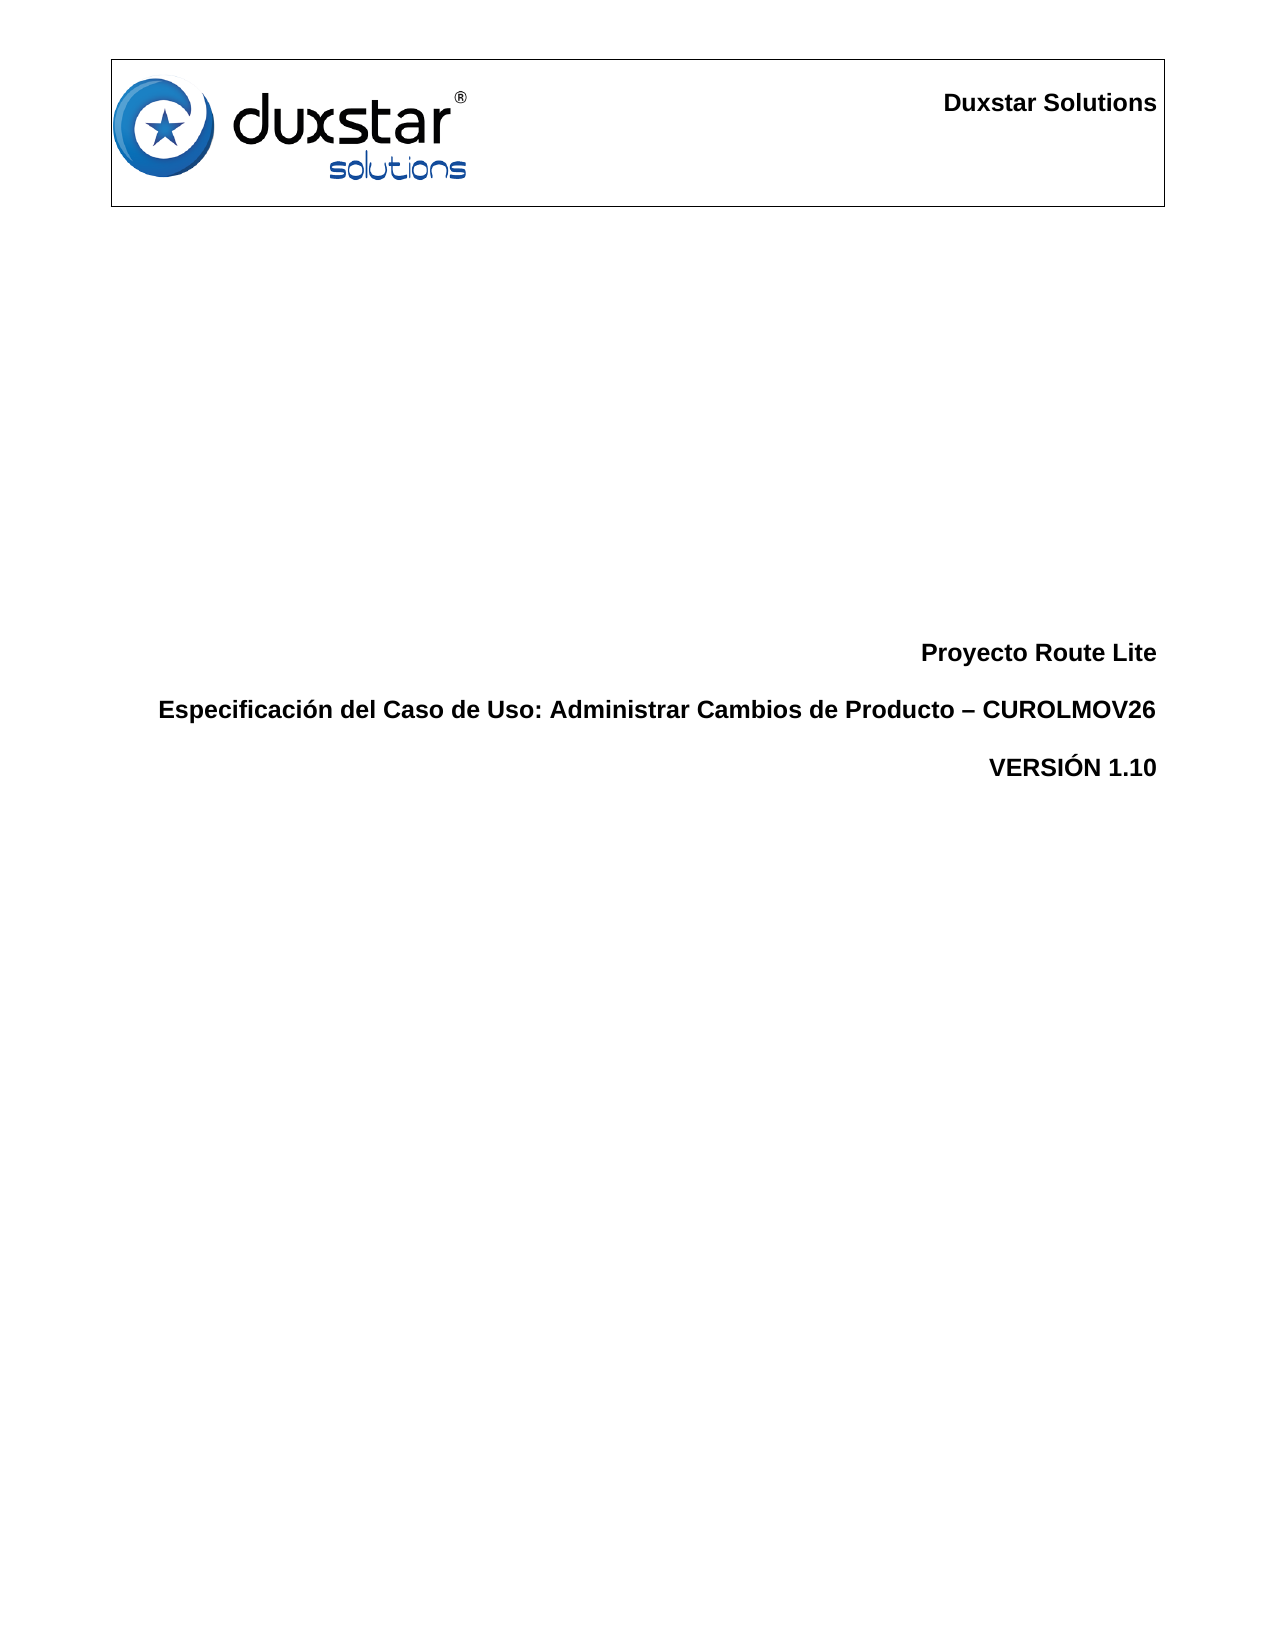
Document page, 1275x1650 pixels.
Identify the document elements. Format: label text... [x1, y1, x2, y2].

title Especificación del Caso de Uso: Administrar Cambios de Producto – CUROLMOV26 [118, 695, 1157, 724]
text Proyecto Route Lite [118, 638, 1157, 667]
picture [112, 60, 467, 186]
title VERSIÓN 1.10 [118, 753, 1157, 782]
